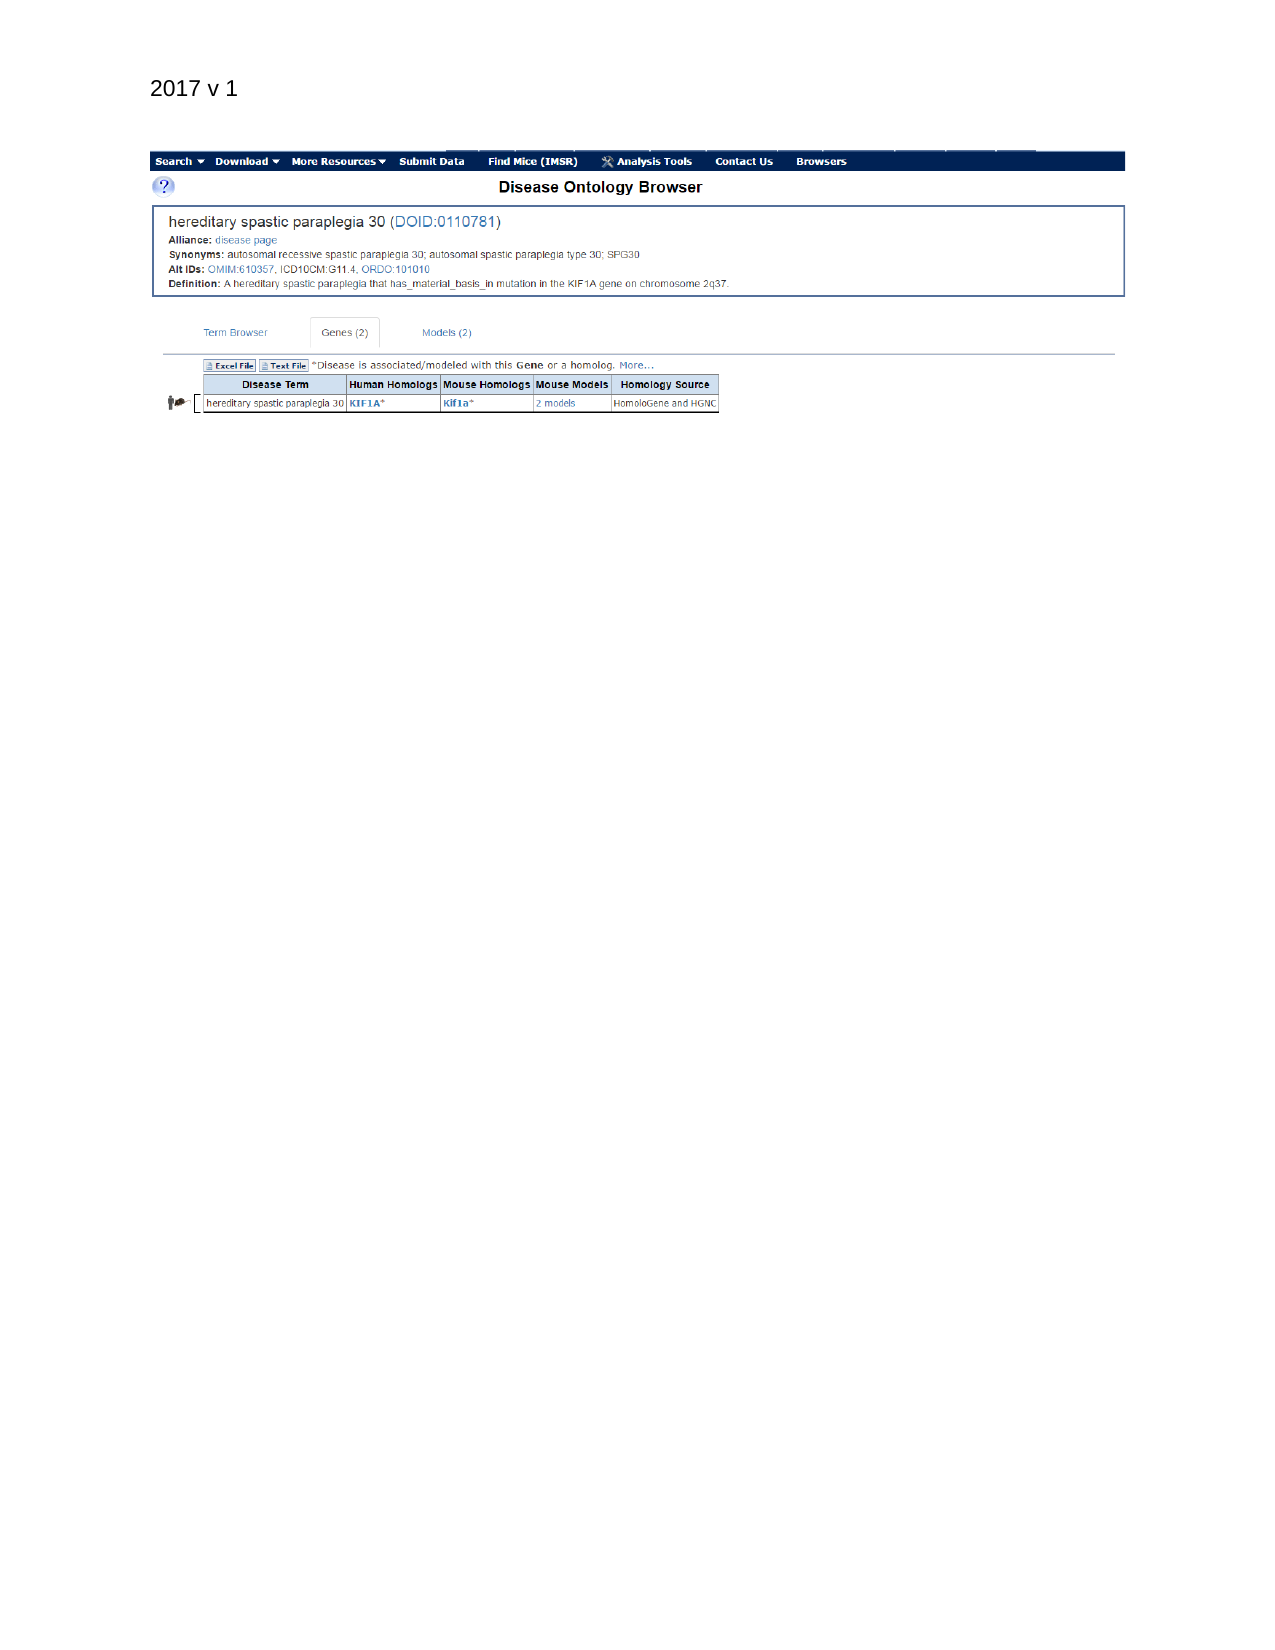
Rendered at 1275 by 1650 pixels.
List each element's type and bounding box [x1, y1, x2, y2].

picture [150, 150, 1125, 425]
